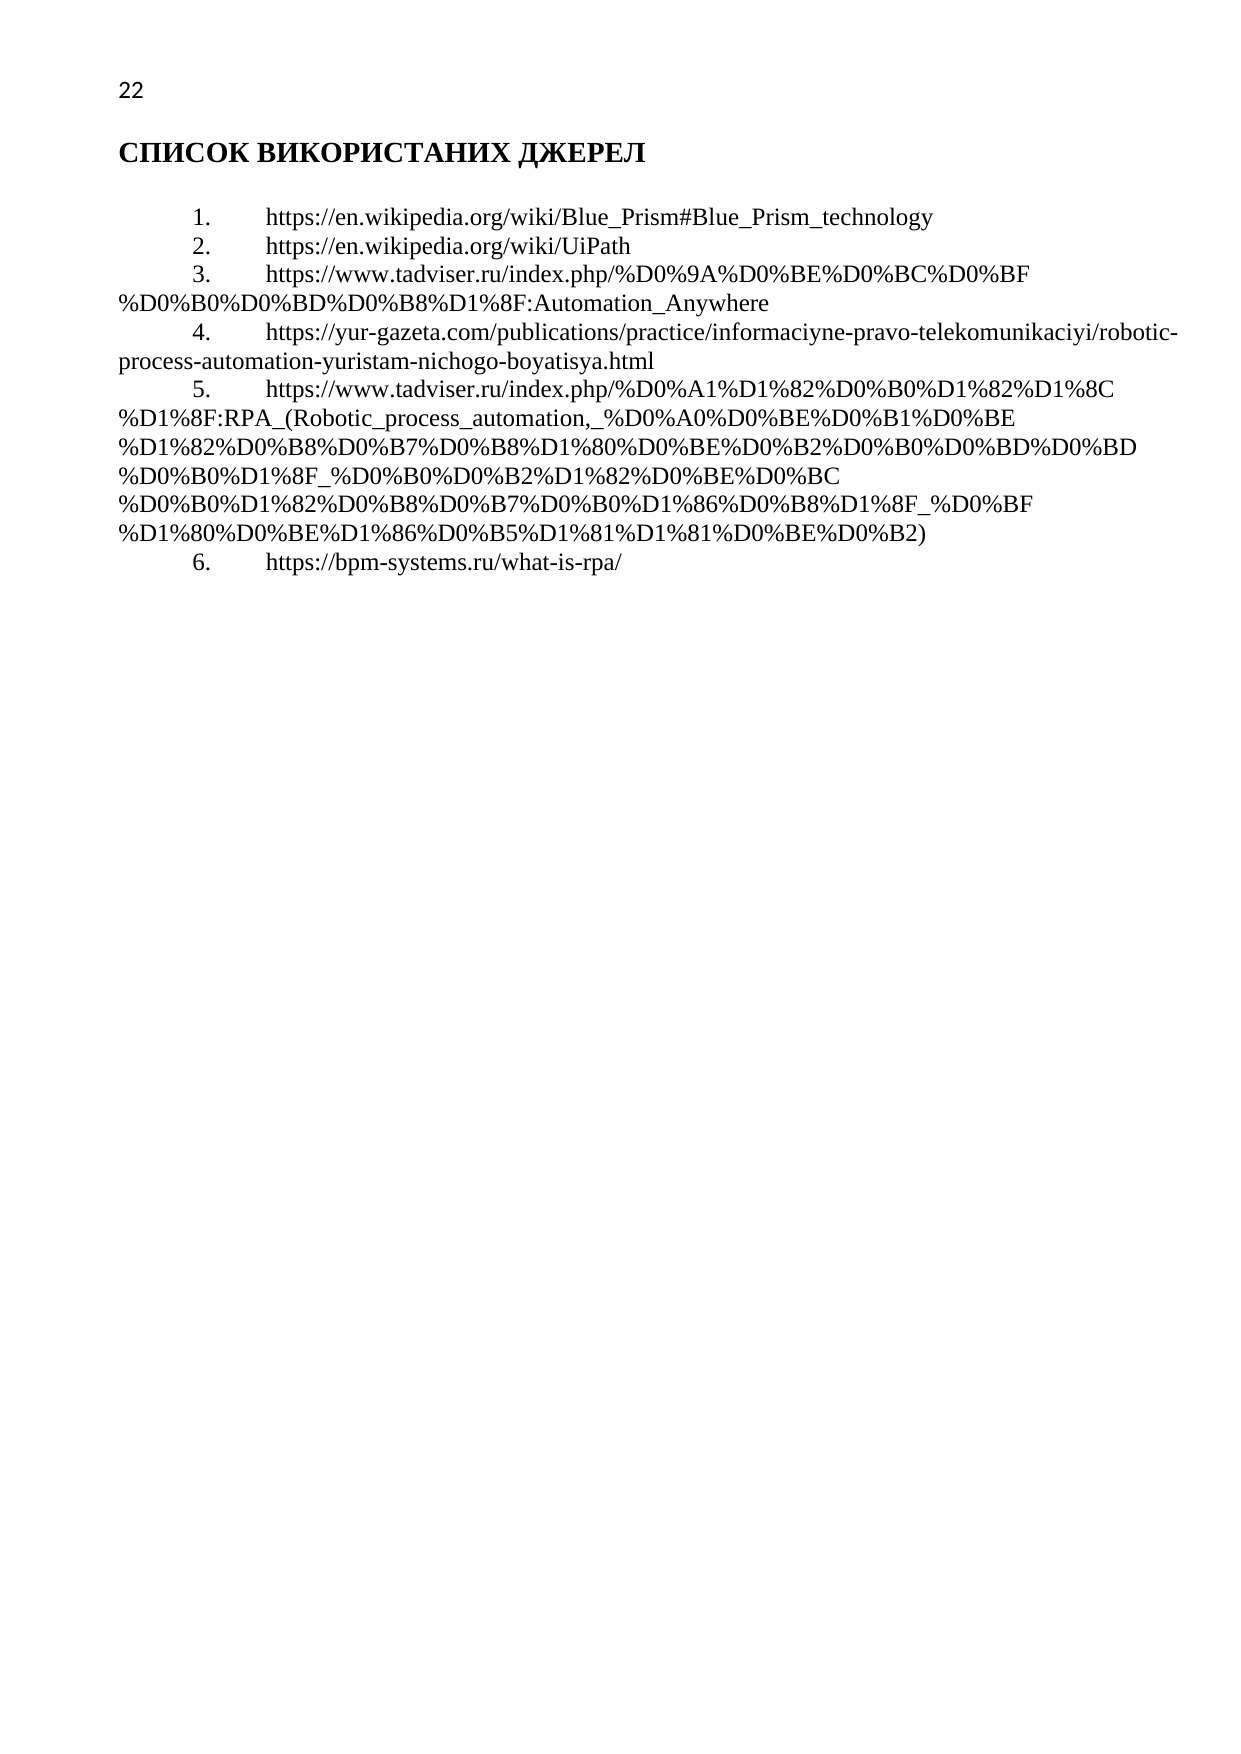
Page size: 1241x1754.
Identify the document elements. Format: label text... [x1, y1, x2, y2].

list https://bpm-systems.ru/what-is-rpa/ [118, 547, 1181, 576]
list https://www.tadviser.ru/index.php/%D0%9A%D0%BE%D0%BC%D0%BF%D0%B0%D0%BD%D0%B8%D1%8F:Automation_Anywhere [118, 259, 1181, 317]
text СПИСОК ВИКОРИСТАНИХ ДЖЕРЕЛ [118, 135, 1181, 168]
list https://en.wikipedia.org/wiki/Blue_Prism#Blue_Prism_technology [118, 202, 1181, 231]
list https://yur-gazeta.com/publications/practice/informaciyne-pravo-telekomunikaciyi/robotic-process-automation-yuristam-nichogo-boyatisya.html [118, 317, 1181, 374]
list https://www.tadviser.ru/index.php/%D0%A1%D1%82%D0%B0%D1%82%D1%8C%D1%8F:RPA_(Robotic_process_automation,_%D0%A0%D0%BE%D0%B1%D0%BE%D1%82%D0%B8%D0%B7%D0%B8%D1%80%D0%BE%D0%B2%D0%B0%D0%BD%D0%BD%D0%B0%D1%8F_%D0%B0%D0%B2%D1%82%D0%BE%D0%BC%D0%B0%D1%82%D0%B8%D0%B7%D0%B0%D1%86%D0%B8%D1%8F_%D0%BF%D1%80%D0%BE%D1%86%D0%B5%D1%81%D1%81%D0%BE%D0%B2) [118, 374, 1181, 547]
list https://en.wikipedia.org/wiki/UiPath [118, 231, 1181, 259]
